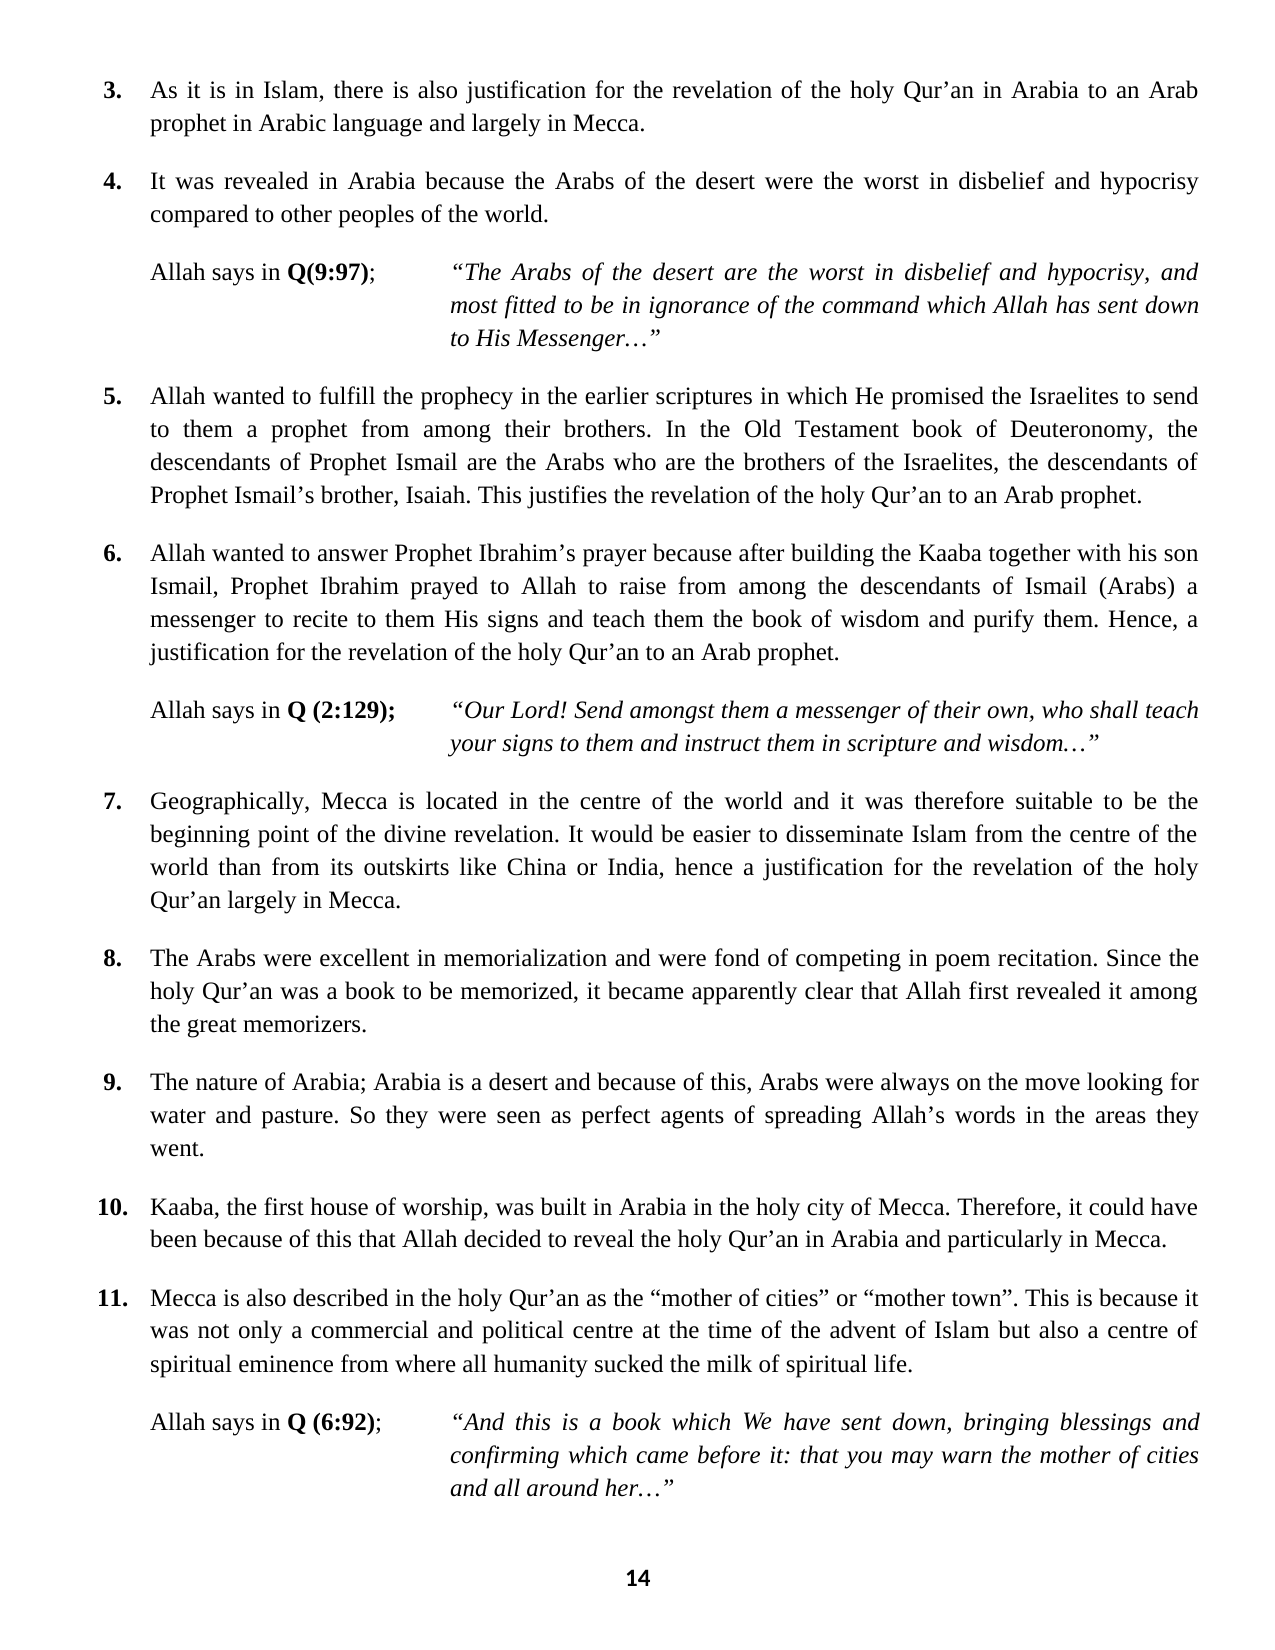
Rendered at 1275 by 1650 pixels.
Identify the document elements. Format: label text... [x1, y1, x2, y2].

list Allah wanted to fulfill the prophecy in the earlier scriptures in which He promised the Israelites to send to them a prophet from among their brothers. In the Old Testament book of Deuteronomy, the descendants of Prophet Ismail are the Arabs who are the brothers of the Israelites, the descendants of Prophet Ismail’s brother, Isaiah. This justifies the revelation of the holy Qur’an to an Arab prophet. [112, 381, 1200, 509]
list Geographically, Mecca is located in the centre of the world and it was therefore suitable to be the beginning point of the divine revelation. It would be easier to disseminate Islam from the centre of the world than from its outskirts like China or India, hence a justification for the revelation of the holy Qur’an largely in Mecca. [112, 786, 1200, 914]
text Allah says in Q (6:92); “And this is a book which have sent down, bringing blessings and confirming which came before it: that you may warn the mother of cities and all around her…” [150, 1407, 1200, 1501]
text Allah says in Q (2:129); “Our Lord! Send amongst them a messenger of their own, who shall teach your signs to them and instruct them in scripture and wisdom…” [150, 695, 1200, 757]
text Allah says in Q(9:97); “The Arabs of the desert are the worst in disbelief and hypocrisy, and most fitted to be in ignorance of the command which Allah has sent down to His Messenger…” [150, 257, 1200, 352]
list The nature of Arabia; Arabia is a desert and because of this, Arabs were always on the move looking for water and pasture. So they were seen as perfect agents of spreading Allah’s words in the areas they went. [112, 1067, 1200, 1162]
list It was revealed in Arabia because the Arabs of the desert were the worst in disbelief and hypocrisy compared to other peoples of the world. [112, 166, 1200, 228]
list Kaaba, the first house of worship, was built in Arabia in the holy city of Mecca. Therefore, it could have been because of this that Allah decided to reveal the holy Qur’an in Arabia and particularly in Mecca. [112, 1192, 1200, 1253]
list Allah wanted to answer Prophet Ibrahim’s prayer because after building the Kaaba together with his son Ismail, Prophet Ibrahim prayed to Allah to raise from among the descendants of Ismail (Arabs) a messenger to recite to them His signs and teach them the book of wisdom and purify them. Hence, a justification for the revelation of the holy Qur’an to an Arab prophet. [112, 538, 1200, 666]
list The Arabs were excellent in memorialization and were fond of competing in poem recitation. Since the holy Qur’an was a book to be memorized, it became apparently clear that Allah first revealed it among the great memorizers. [112, 943, 1200, 1038]
list Mecca is also described in the holy Qur’an as the “mother of cities” or “mother town”. This is because it was not only a commercial and political centre at the time of the advent of Islam but also a centre of spiritual eminence from where all humanity sucked the milk of spiritual life. [112, 1283, 1200, 1377]
list As it is in Islam, there is also justification for the revelation of the holy Qur’an in Arabia to an Arab prophet in Arabic language and largely in Mecca. [112, 75, 1200, 137]
